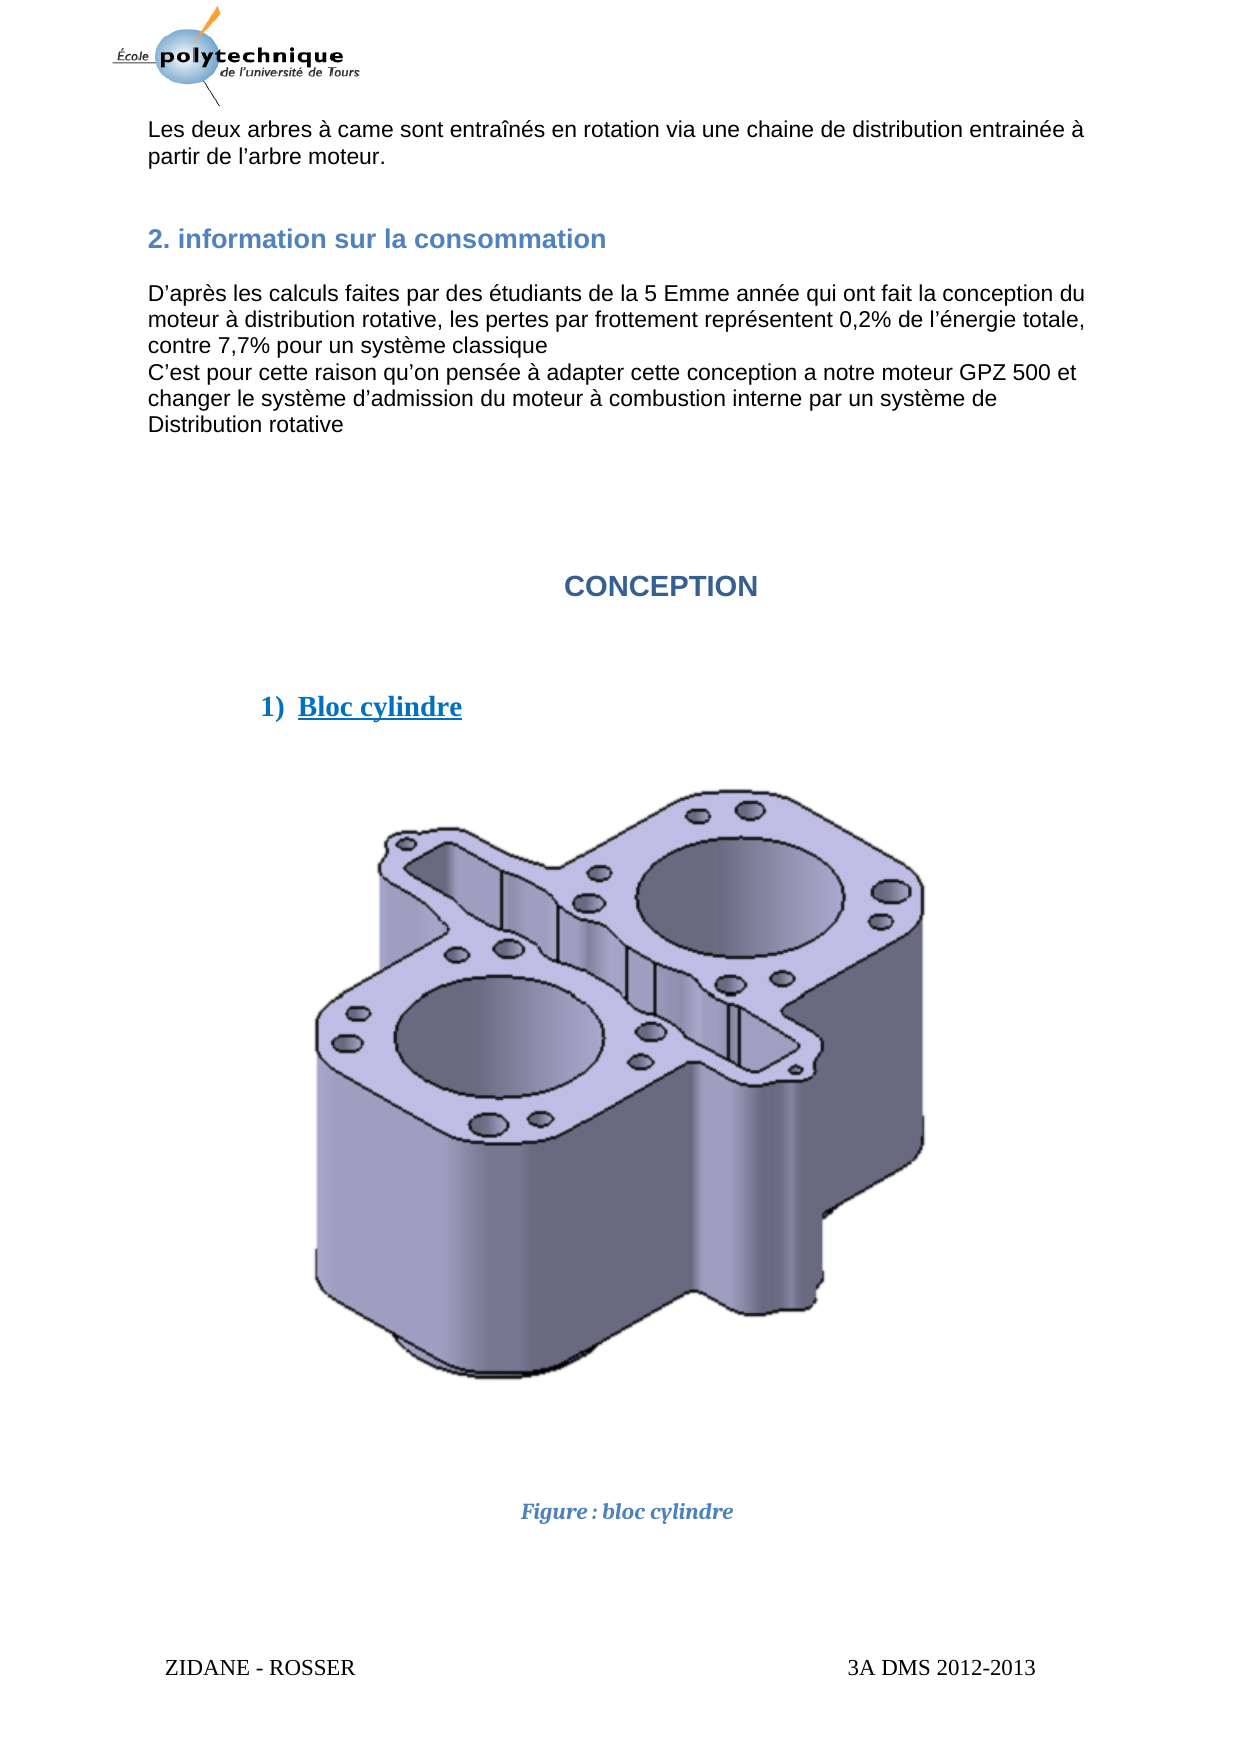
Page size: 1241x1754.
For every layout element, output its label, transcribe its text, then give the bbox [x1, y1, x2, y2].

list CONCEPTION [229, 569, 1093, 602]
text C’est pour cette raison qu’on pensée à adapter cette conception a notre moteur GPZ 500 et changer le système d’admission du moteur à combustion interne par un système de Distribution rotative [148, 359, 1093, 438]
text Les deux arbres à came sont entraînés en rotation via une chaine de distribution entrainée à partir de l’arbre moteur. [148, 116, 1093, 169]
picture [112, 6, 360, 106]
text D’après les calculs faites par des étudiants de la 5 Emme année qui ont fait la conception du moteur à distribution rotative, les pertes par frottement représentent 0,2% de l’énergie totale, contre 7,7% pour un système classique [148, 279, 1093, 359]
picture [286, 752, 954, 1387]
subtitle Bloc cylindre [260, 689, 1093, 723]
text 2. information sur la consommation [148, 223, 1093, 254]
